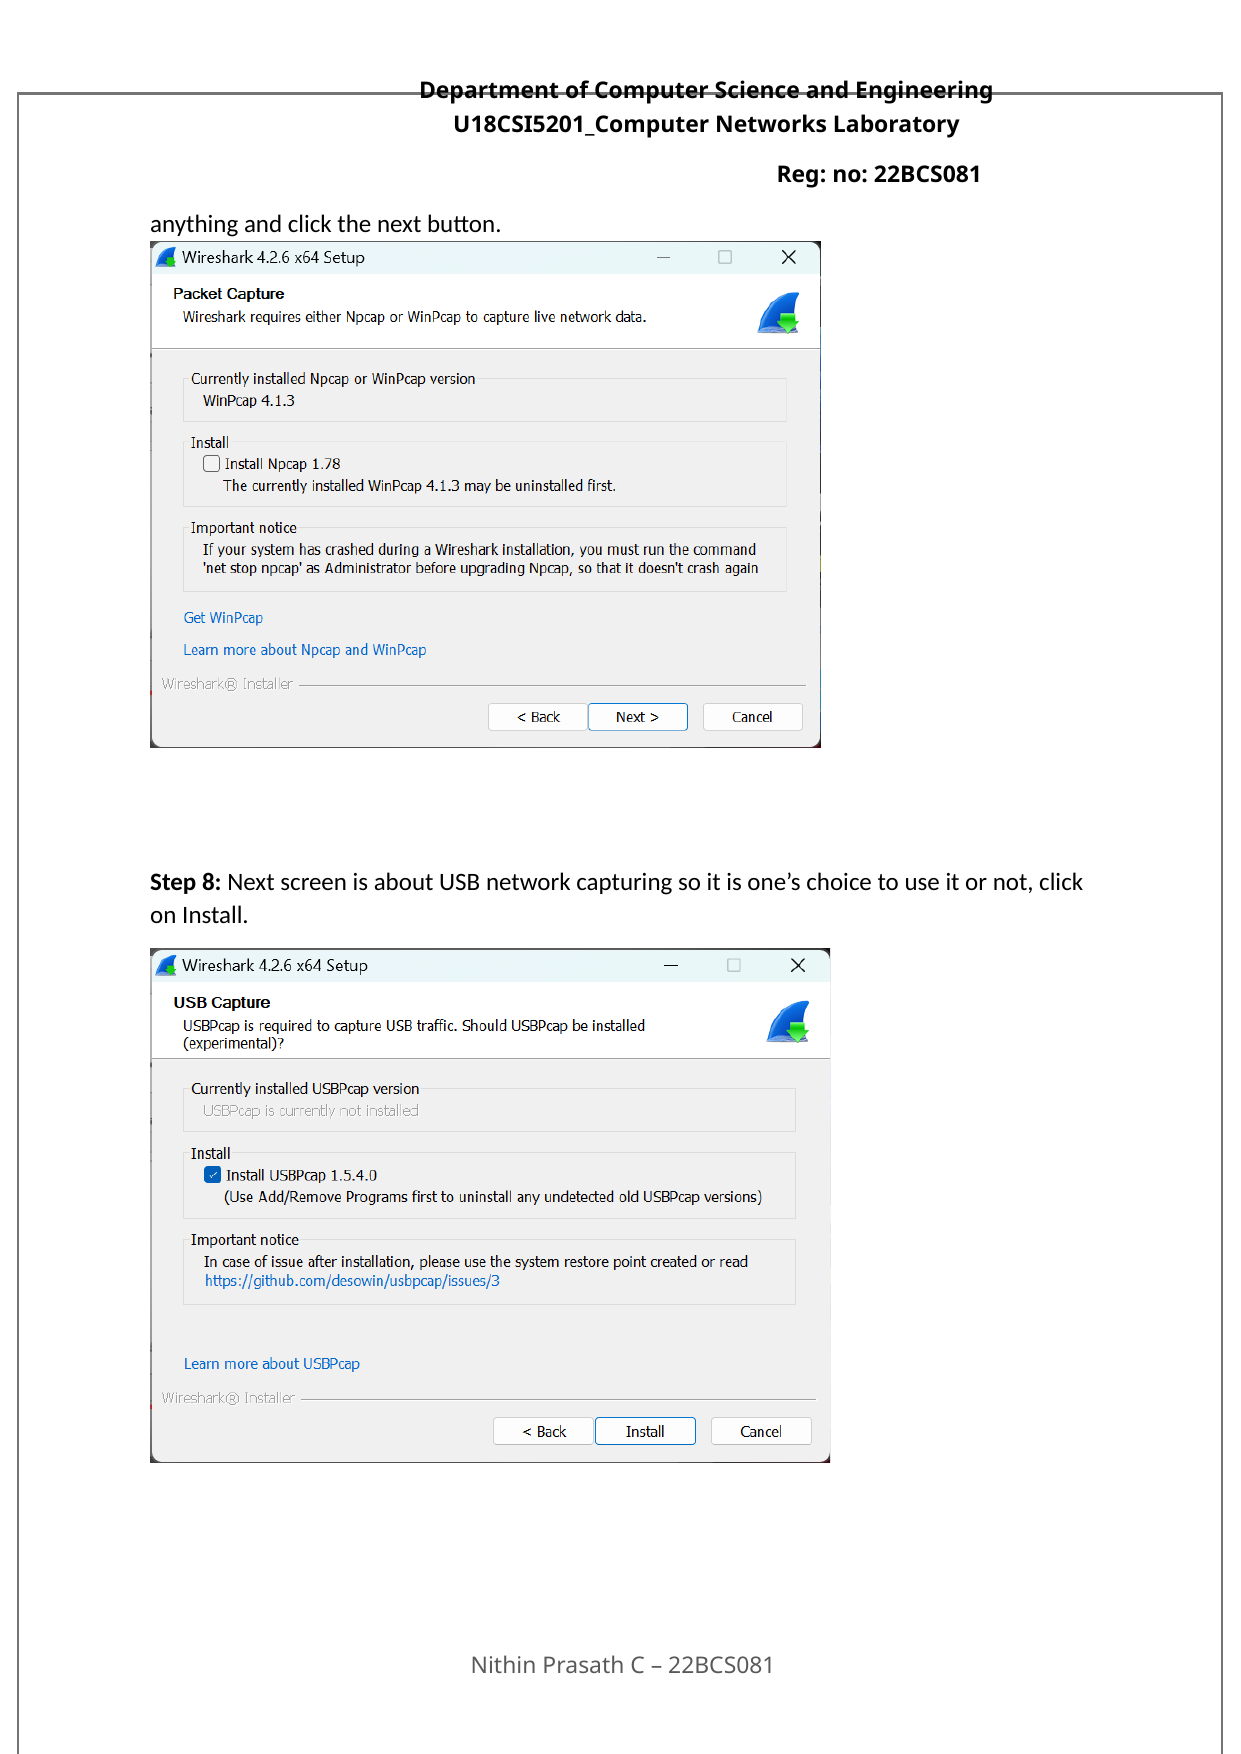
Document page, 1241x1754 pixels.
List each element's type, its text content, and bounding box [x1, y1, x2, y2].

text Step 8: Next screen is about USB network capturing so it is one’s choice to use it or not, click on Install. [150, 866, 1090, 929]
picture [150, 948, 831, 1463]
picture [150, 241, 821, 748]
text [150, 208, 1090, 748]
